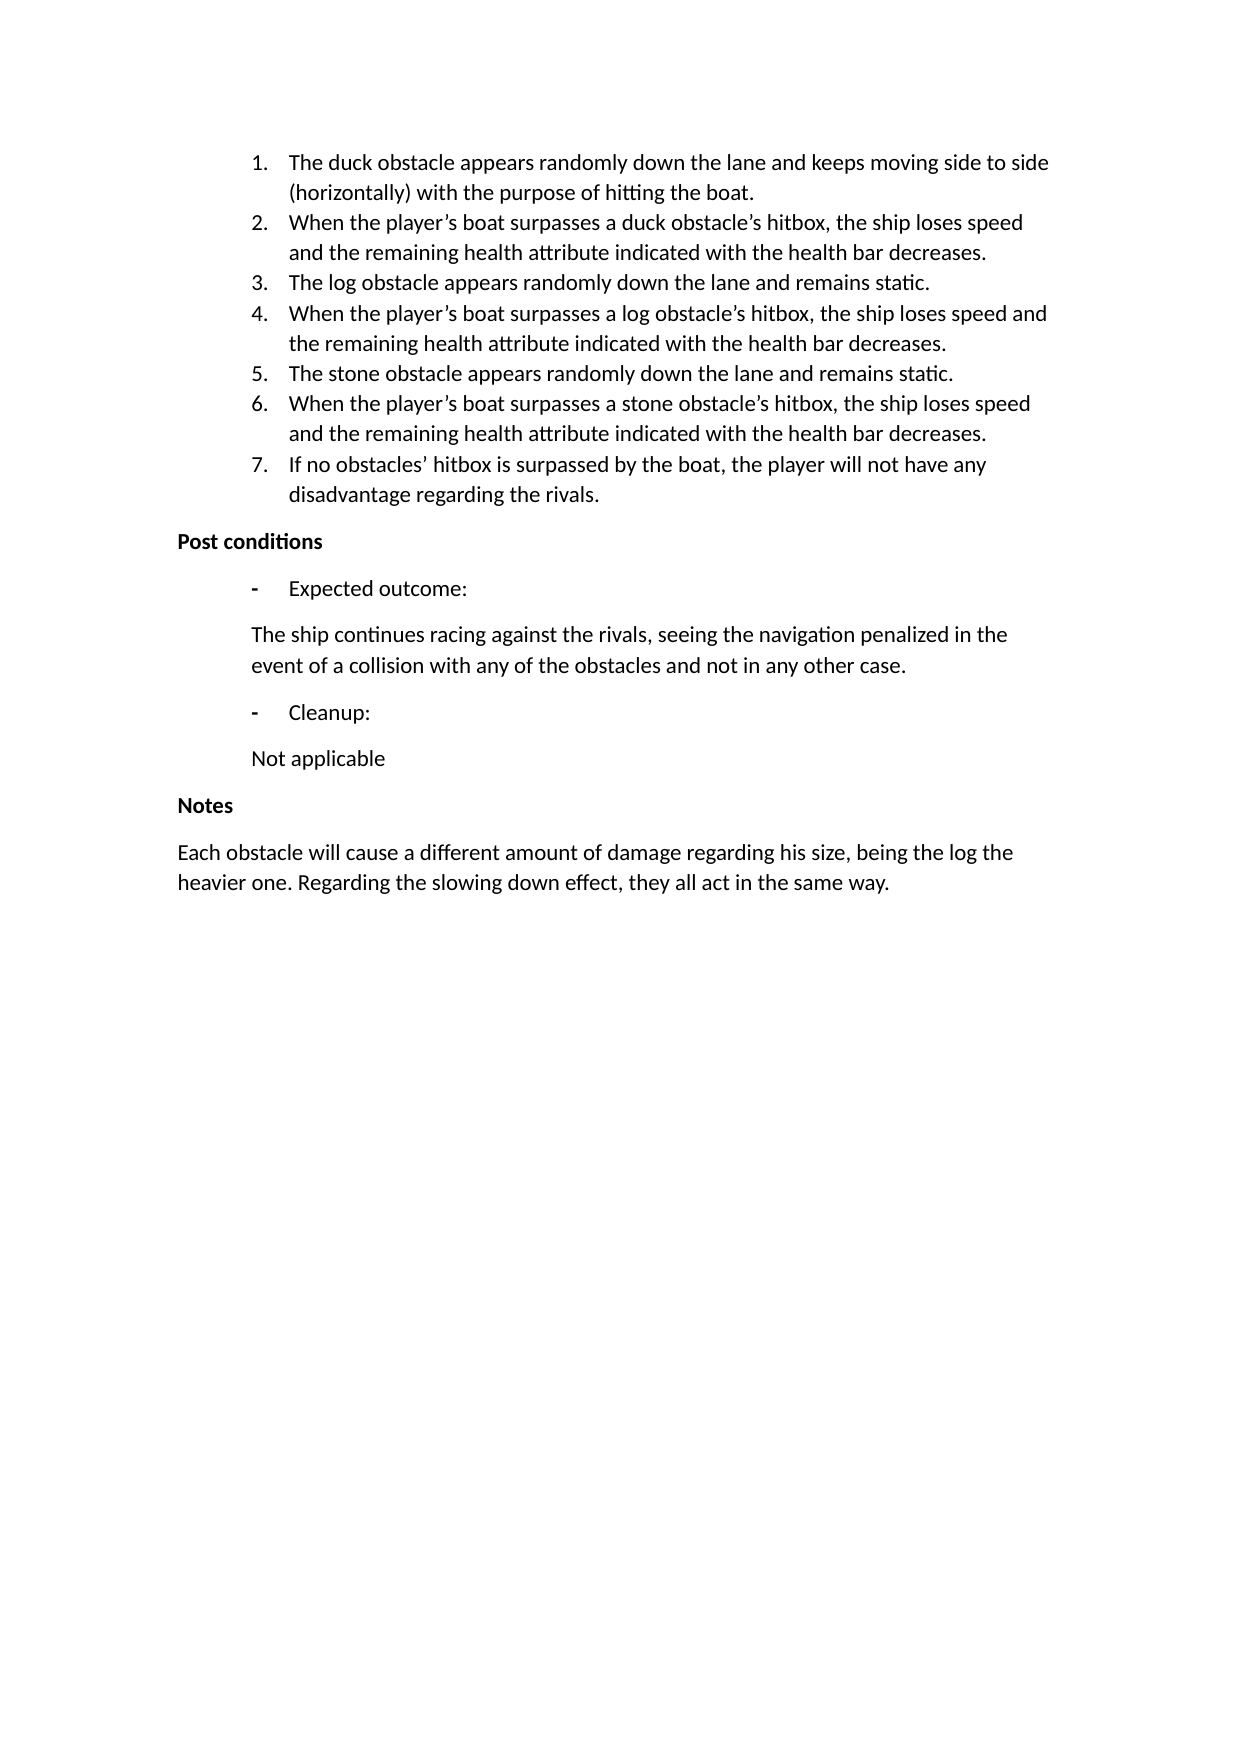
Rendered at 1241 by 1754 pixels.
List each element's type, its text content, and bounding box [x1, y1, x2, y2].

text Each obstacle will cause a different amount of damage regarding his size, being the log the heavier one. Regarding the slowing down effect, they all act in the same way. [177, 838, 1063, 896]
list The log obstacle appears randomly down the lane and remains static. [251, 268, 1063, 296]
list When the player’s boat surpasses a log obstacle’s hitbox, the ship loses speed and the remaining health attribute indicated with the health bar decreases. [251, 299, 1063, 357]
list Expected outcome: [251, 574, 1063, 602]
text The ship continues racing against the rivals, seeing the navigation penalized in the event of a collision with any of the obstacles and not in any other case. [251, 621, 1063, 679]
text Post conditions [177, 527, 1063, 555]
list When the player’s boat surpasses a stone obstacle’s hitbox, the ship loses speed and the remaining health attribute indicated with the health bar decreases. [251, 389, 1063, 447]
list The stone obstacle appears randomly down the lane and remains static. [251, 359, 1063, 387]
list The duck obstacle appears randomly down the lane and keeps moving side to side (horizontally) with the purpose of hitting the boat. [251, 148, 1063, 206]
list When the player’s boat surpasses a duck obstacle’s hitbox, the ship loses speed and the remaining health attribute indicated with the health bar decreases. [251, 208, 1063, 266]
list If no obstacles’ hitbox is surpassed by the boat, the player will not have any disadvantage regarding the rivals. [251, 450, 1063, 508]
text Not applicable [251, 744, 1063, 772]
list Cleanup: [251, 698, 1063, 726]
text Notes [177, 791, 1063, 819]
